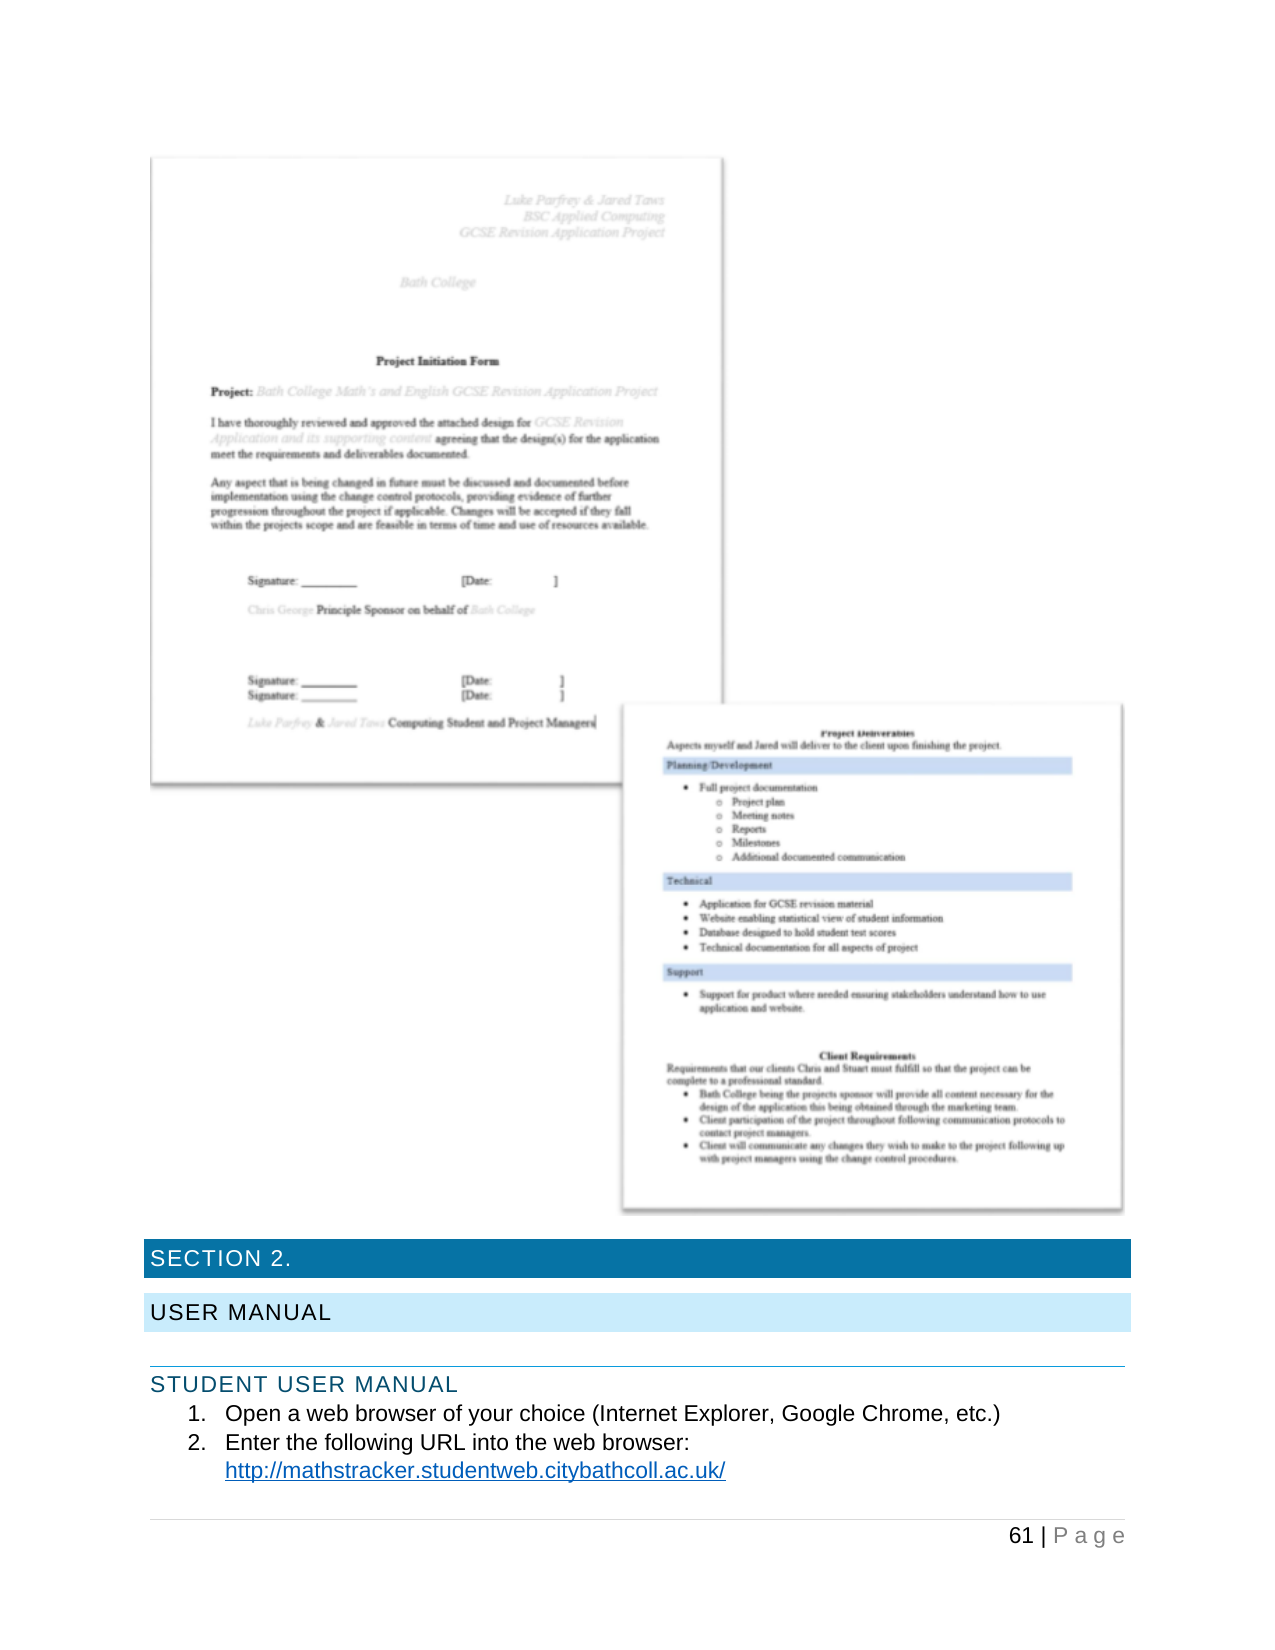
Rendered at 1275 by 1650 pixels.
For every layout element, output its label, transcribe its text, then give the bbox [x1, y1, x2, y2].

subtitle Student User Manual [150, 1367, 1125, 1398]
list Enter the following URL into the web browser: http://mathstracker.studentweb.citybathcoll.ac.uk/ [187, 1429, 1125, 1484]
subtitle User Manual [150, 1299, 1125, 1326]
picture [150, 150, 1125, 1216]
subtitle Section 2. [150, 1245, 1125, 1272]
list Open a web browser of your choice (Internet Explorer, Google Chrome, etc.) [187, 1400, 1125, 1427]
